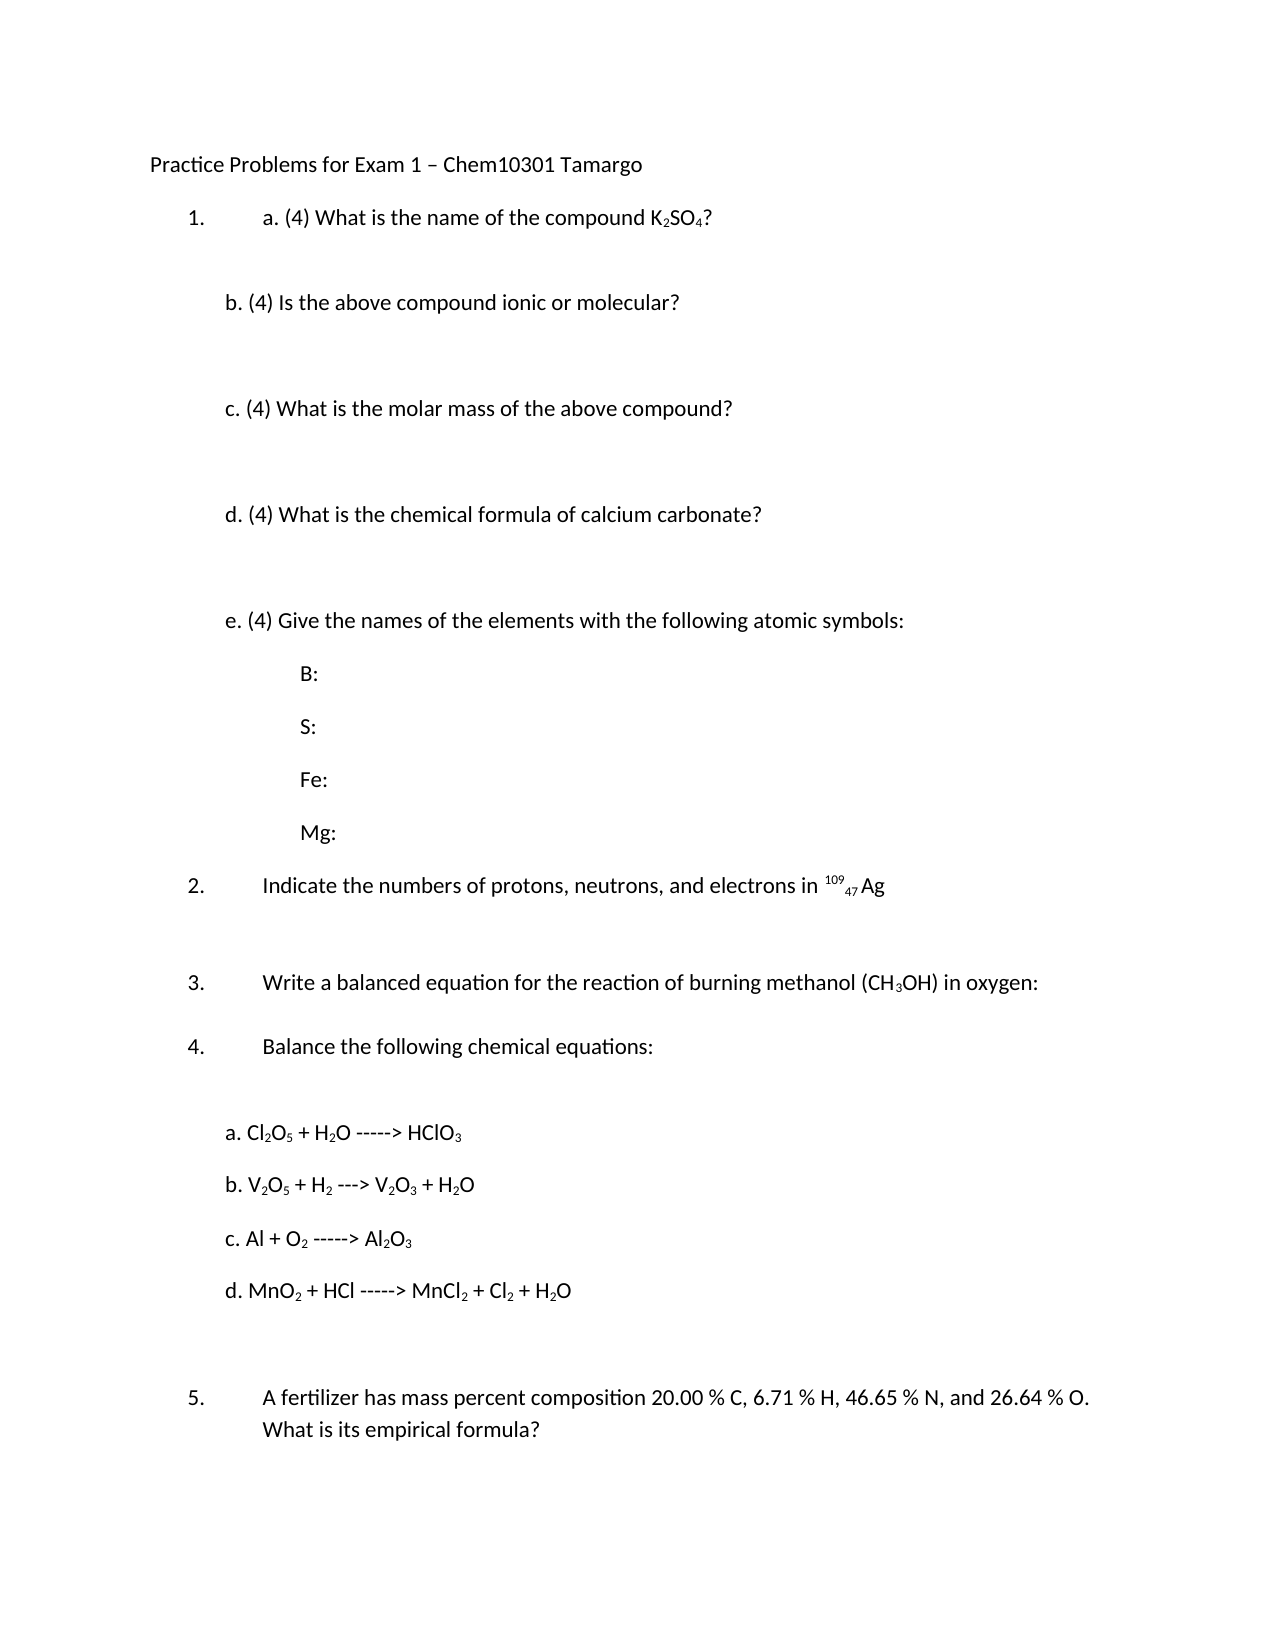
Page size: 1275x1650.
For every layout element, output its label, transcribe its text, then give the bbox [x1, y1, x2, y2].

list Indicate the numbers of protons, neutrons, and electrons in 10947 Ag [187, 871, 1125, 899]
text B: [225, 659, 1125, 687]
text Practice Problems for Exam 1 – Chem10301 Tamargo [150, 150, 1125, 178]
list Write a balanced equation for the reaction of burning methanol (CH3OH) in oxygen: [187, 968, 1125, 996]
text b. (4) Is the above compound ionic or molecular? [150, 288, 1125, 316]
text Mg: [225, 818, 1125, 846]
list a. (4) What is the name of the compound K2SO4? [187, 203, 1125, 231]
text Fe: [225, 765, 1125, 793]
text d. (4) What is the chemical formula of calcium carbonate? [150, 500, 1125, 528]
text b. V2O5 + H2 ---> V2O3 + H2O [225, 1171, 1125, 1199]
text a. Cl2O5 + H2O -----> HClO3 [150, 1118, 1125, 1146]
text e. (4) Give the names of the elements with the following atomic symbols: [150, 606, 1125, 634]
list A fertilizer has mass percent composition 20.00 % C, 6.71 % H, 46.65 % N, and 26.64 % O. What is its empirical formula? [187, 1383, 1125, 1443]
text c. (4) What is the molar mass of the above compound? [150, 394, 1125, 422]
list Balance the following chemical equations: [187, 1032, 1125, 1060]
text d. MnO2 + HCl -----> MnCl2 + Cl2 + H2O [150, 1277, 1125, 1305]
text S: [225, 712, 1125, 740]
text c. Al + O2 -----> Al2O3 [150, 1224, 1125, 1252]
